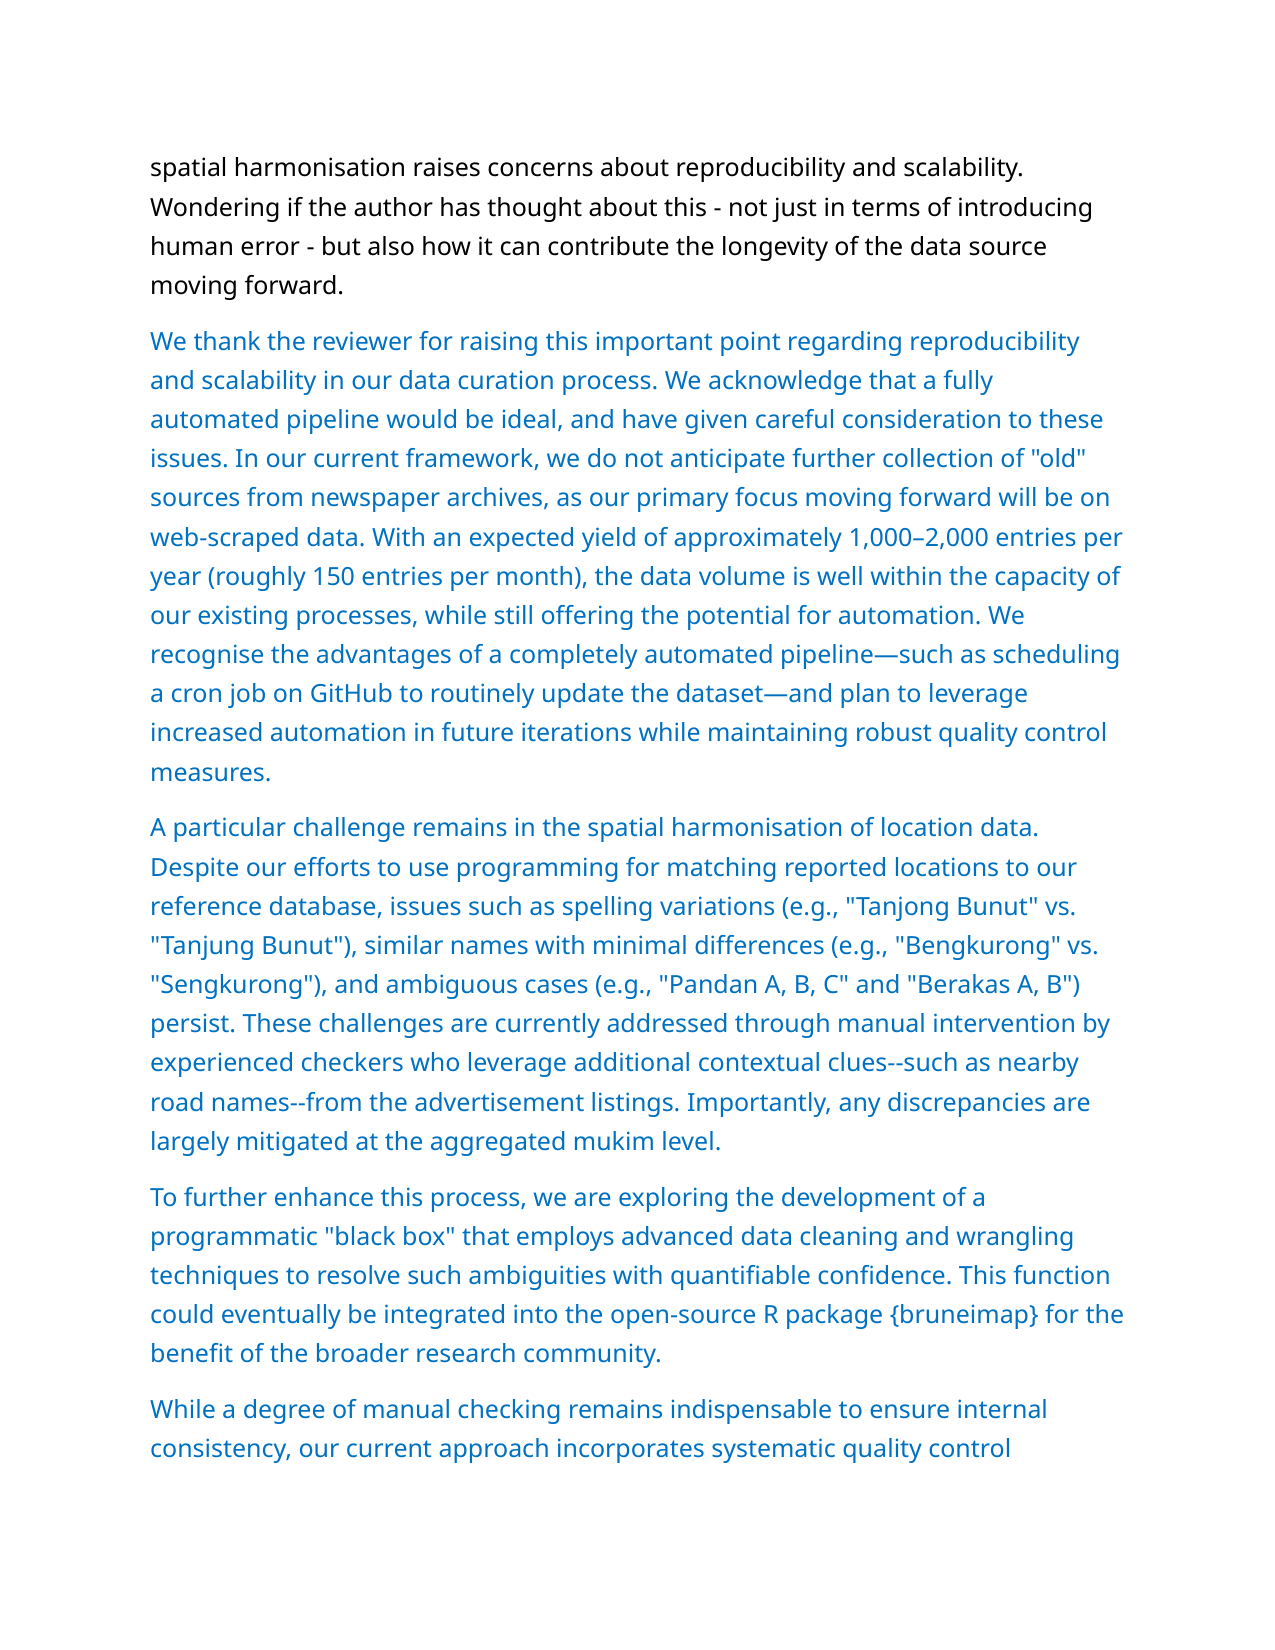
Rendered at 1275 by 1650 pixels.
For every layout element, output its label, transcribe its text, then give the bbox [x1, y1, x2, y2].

text To further enhance this process, we are exploring the development of a programmatic "black box" that employs advanced data cleaning and wrangling techniques to resolve such ambiguities with quantifiable confidence. This function could eventually be integrated into the open-source R package {bruneimap} for the benefit of the broader research community. [150, 1179, 1125, 1370]
text A particular challenge remains in the spatial harmonisation of location data. Despite our efforts to use programming for matching reported locations to our reference database, issues such as spelling variations (e.g., "Tanjong Bunut" vs. "Tanjung Bunut"), similar names with minimal differences (e.g., "Bengkurong" vs. "Sengkurong"), and ambiguous cases (e.g., "Pandan A, B, C" and "Berakas A, B") persist. These challenges are currently addressed through manual intervention by experienced checkers who leverage additional contextual clues--such as nearby road names--from the advertisement listings. Importantly, any discrepancies are largely mitigated at the aggregated mukim level. [150, 810, 1125, 1157]
text We thank the reviewer for raising this important point regarding reproducibility and scalability in our data curation process. We acknowledge that a fully automated pipeline would be ideal, and have given careful consideration to these issues. In our current framework, we do not anticipate further collection of "old" sources from newspaper archives, as our primary focus moving forward will be on web-scraped data. With an expected yield of approximately 1,000–2,000 entries per year (roughly 150 entries per month), the data volume is well within the capacity of our existing processes, while still offering the potential for automation. We recognise the advantages of a completely automated pipeline—such as scheduling a cron job on GitHub to routinely update the dataset—and plan to leverage increased automation in future iterations while maintaining robust quality control measures. [150, 323, 1125, 788]
